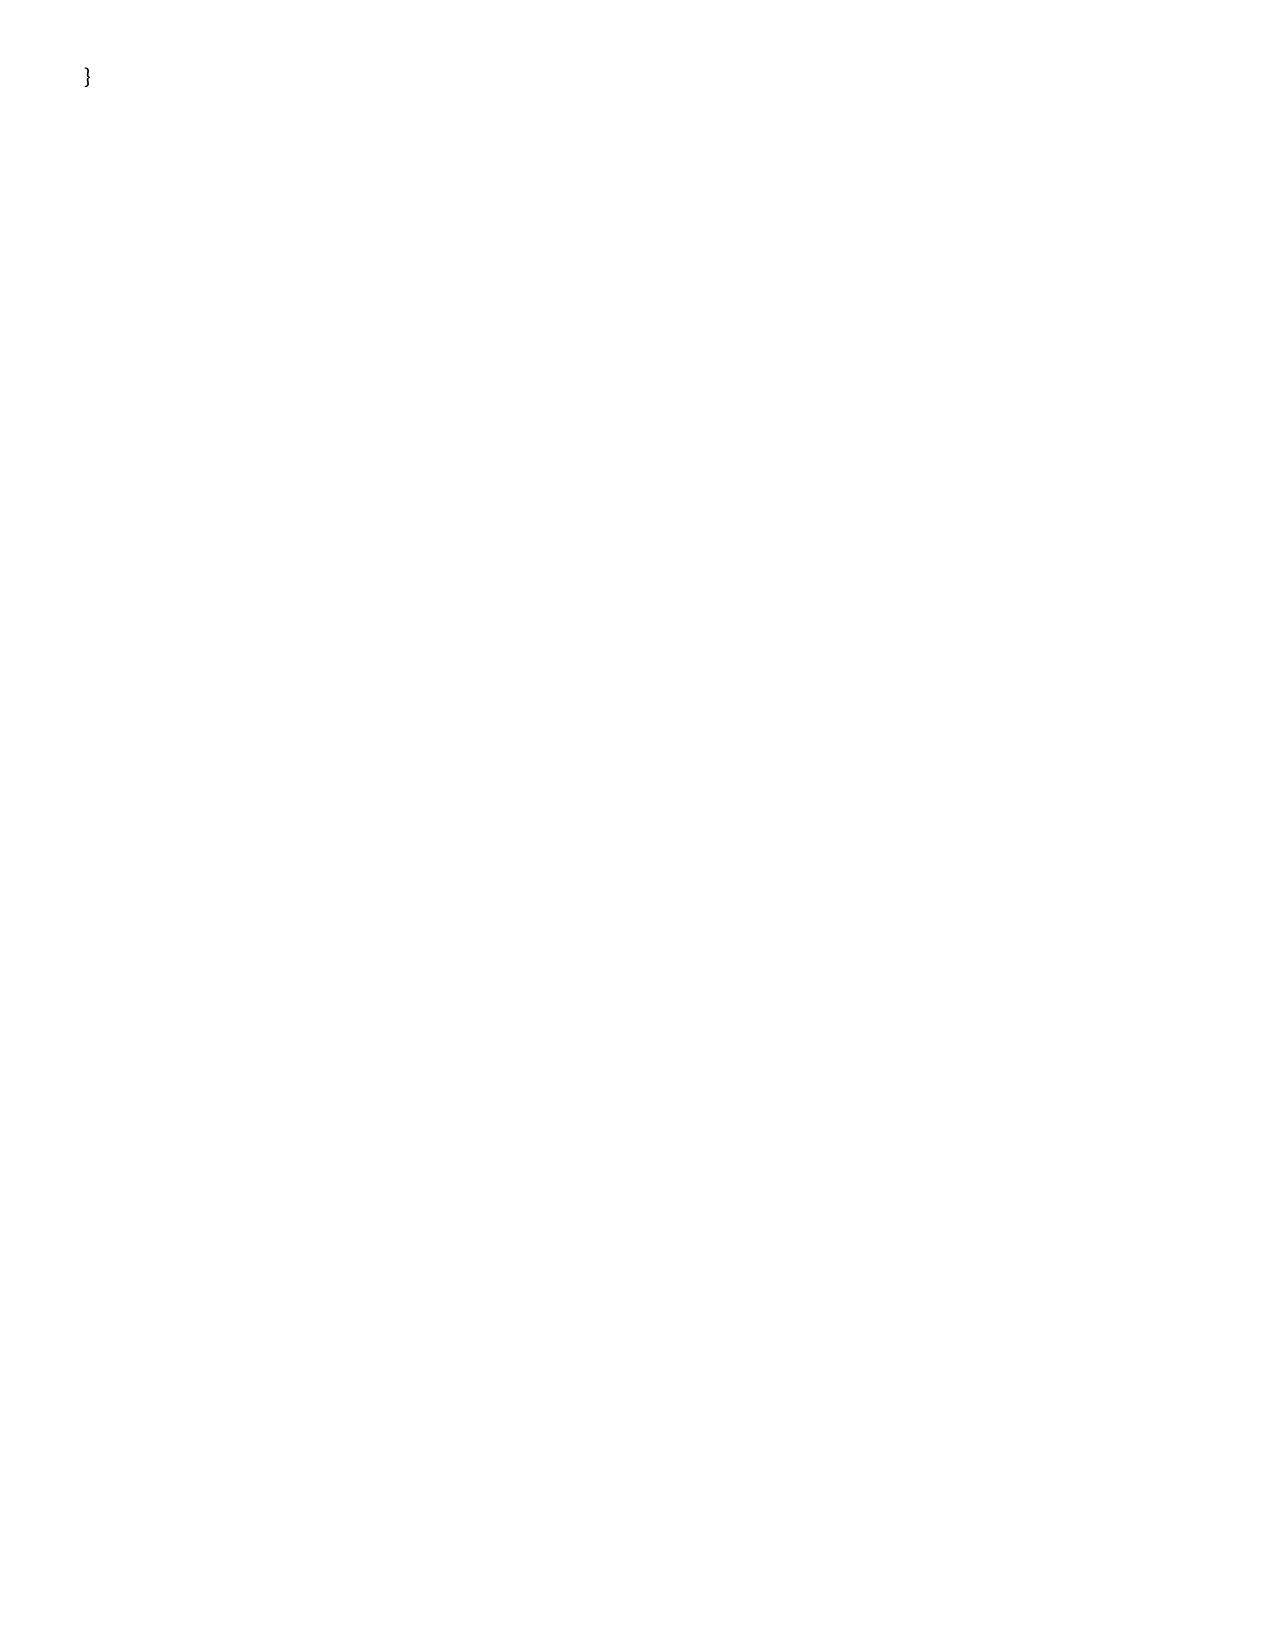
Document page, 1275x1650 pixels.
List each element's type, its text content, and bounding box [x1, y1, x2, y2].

text } [83, 62, 1254, 91]
